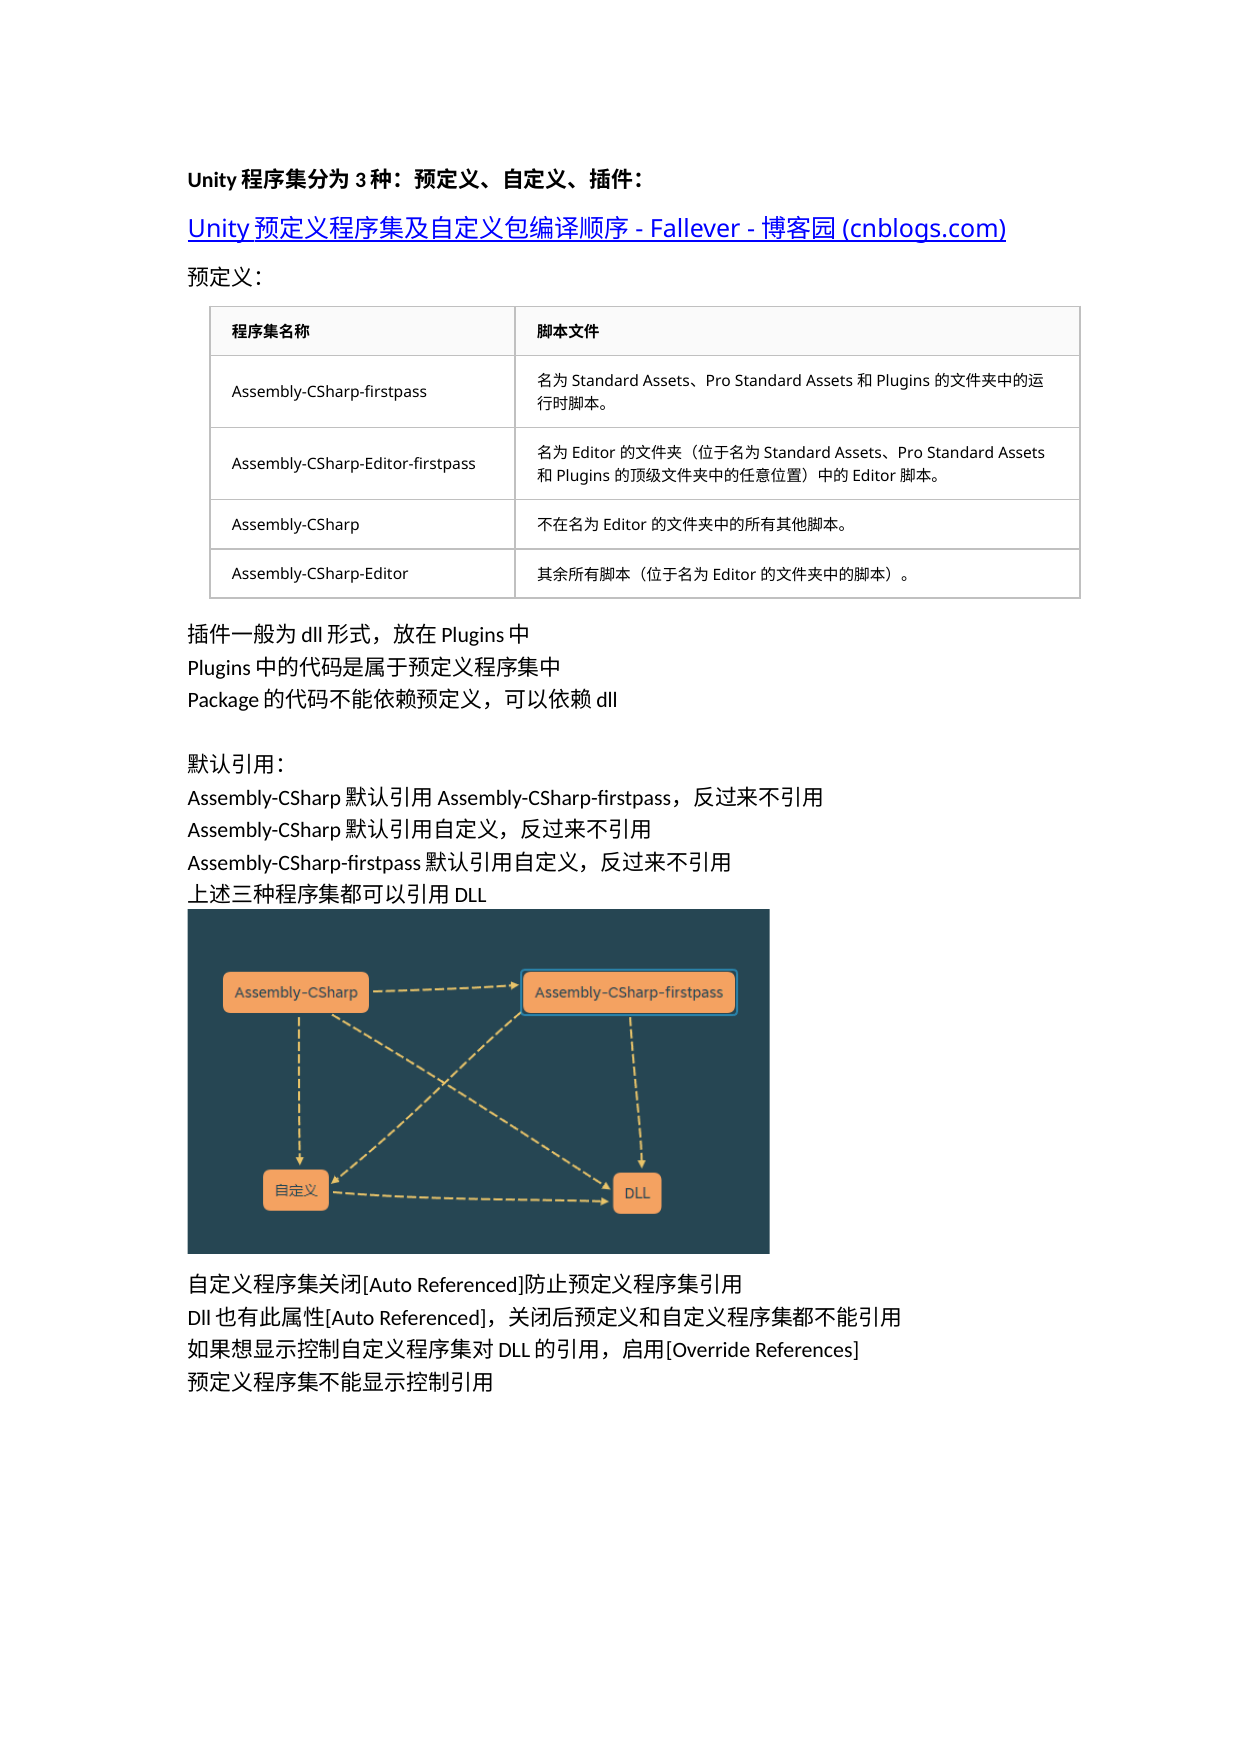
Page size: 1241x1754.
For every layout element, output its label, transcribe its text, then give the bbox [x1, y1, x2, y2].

table_cell 不在名为 Editor 的文件夹中的所有其他脚本。 [516, 500, 1079, 548]
table_cell 名为 Editor 的文件夹（位于名为 Standard Assets、Pro Standard Assets 和 Plugins 的顶级文件夹中的任意位置）中的 Editor 脚本。 [516, 428, 1079, 498]
text Unity预定义程序集及自定义包编译顺序 - Fallever - 博客园 (cnblogs.com) [187, 194, 1053, 259]
text 自定义程序集关闭[Auto Referenced]防止预定义程序集引用 [187, 1267, 1053, 1299]
picture [187, 909, 770, 1254]
text Assembly-CSharp默认引用Assembly-CSharp-firstpass，反过来不引用 [187, 779, 1053, 812]
text 默认引用： [187, 747, 1053, 779]
table_cell 其余所有脚本（位于名为 Editor 的文件夹中的脚本）。 [516, 550, 1079, 597]
table_cell Assembly-CSharp-firstpass [211, 356, 514, 427]
table_cell 名为 Standard Assets、Pro Standard Assets 和 Plugins 的文件夹中的运行时脚本。 [516, 356, 1079, 427]
text Dll也有此属性[Auto Referenced]，关闭后预定义和自定义程序集都不能引用 [187, 1299, 1053, 1332]
table_cell Assembly-CSharp [211, 500, 514, 548]
text 如果想显示控制自定义程序集对DLL的引用，启用[Override References] [187, 1332, 1053, 1364]
table_cell Assembly-CSharp-Editor-firstpass [211, 428, 514, 498]
text 预定义程序集不能显示控制引用 [187, 1364, 1053, 1397]
table_header 脚本文件 [516, 307, 1079, 355]
text 上述三种程序集都可以引用DLL [187, 877, 1053, 909]
text Package的代码不能依赖预定义，可以依赖dll [187, 682, 1053, 714]
table_header 程序集名称 [211, 307, 514, 355]
text 插件一般为dll形式，放在Plugins中 [187, 324, 1053, 649]
text Unity程序集分为3种：预定义、自定义、插件： [187, 162, 1053, 194]
text Assembly-CSharp默认引用自定义，反过来不引用 [187, 812, 1053, 844]
table_cell Assembly-CSharp-Editor [211, 550, 514, 597]
text Assembly-CSharp-firstpass默认引用自定义，反过来不引用 [187, 844, 1053, 877]
text Plugins中的代码是属于预定义程序集中 [187, 649, 1053, 682]
text 预定义： [187, 259, 1053, 292]
